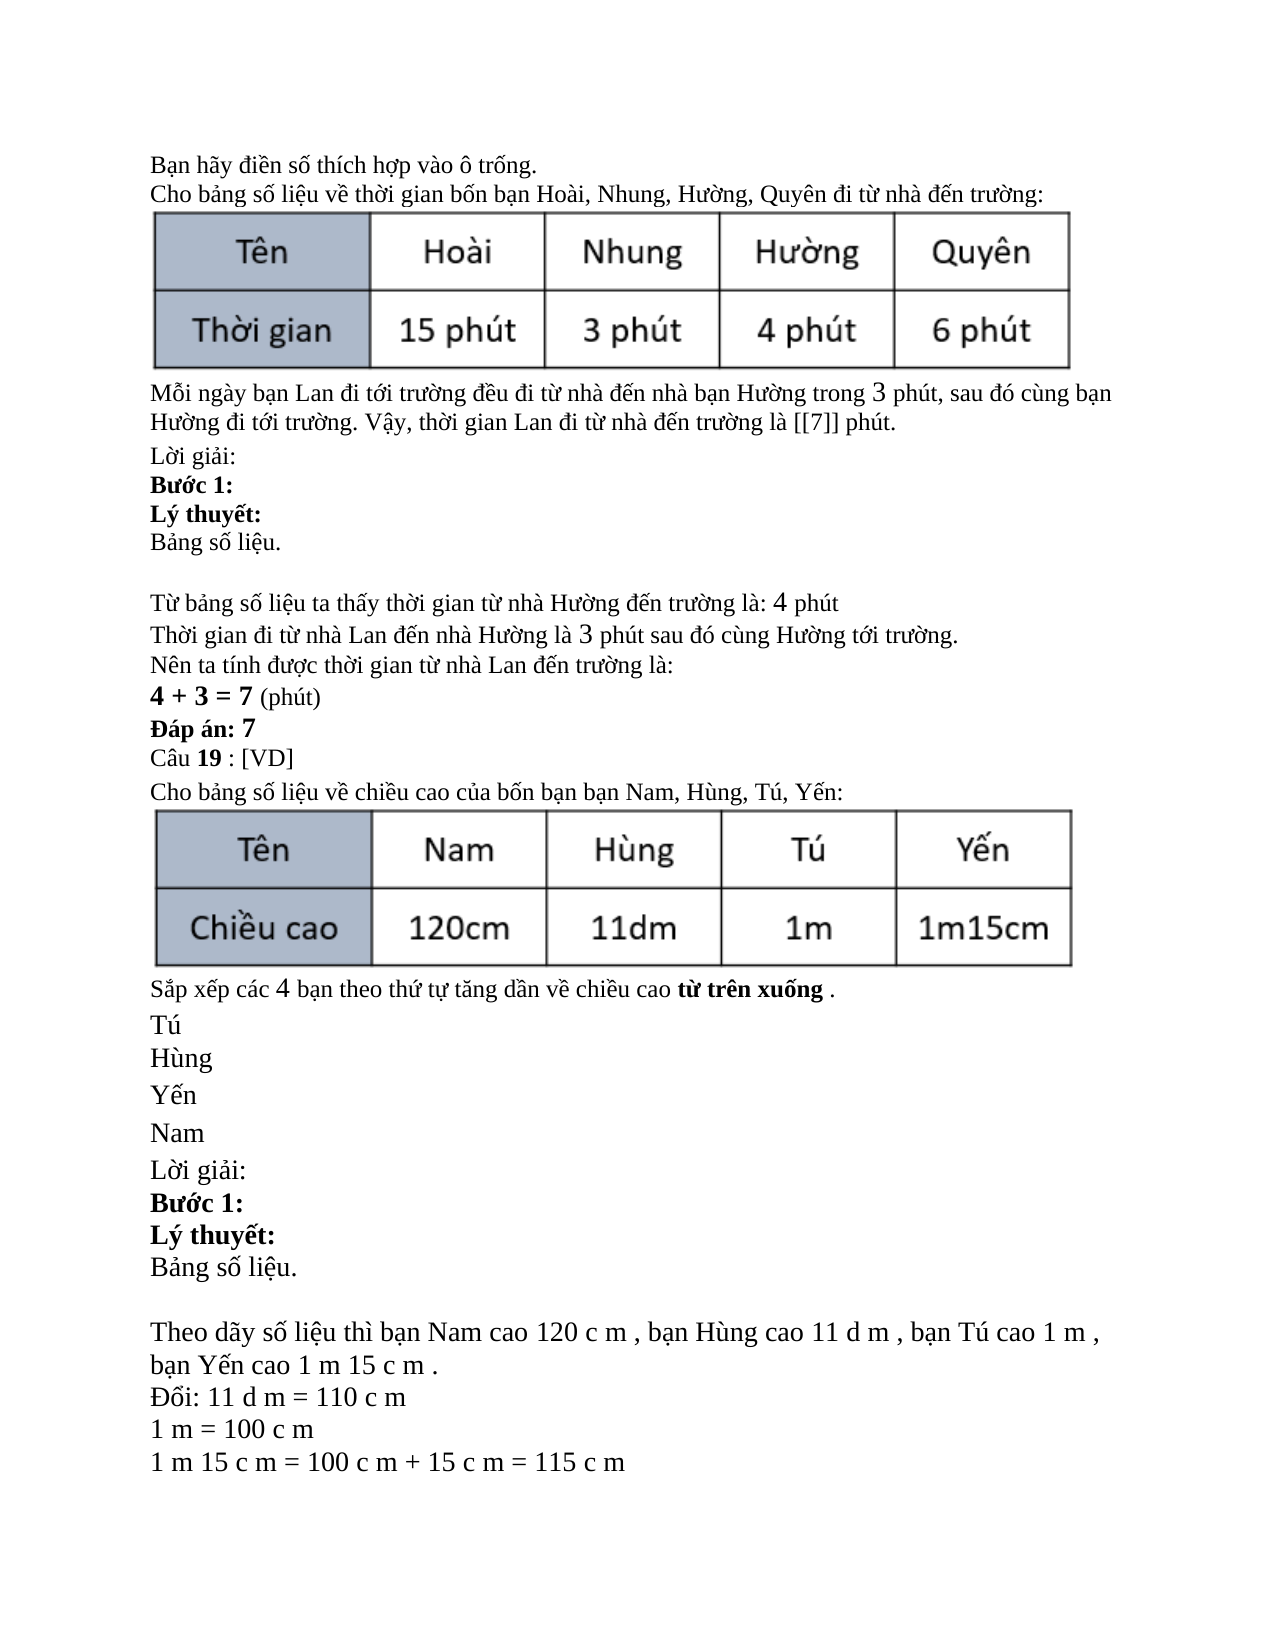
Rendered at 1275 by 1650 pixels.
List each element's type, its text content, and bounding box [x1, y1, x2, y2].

text Lý thuyết: Bảng số liệu. Từ bảng số liệu ta thấy thời gian từ nhà Hường đến trường là: 4 phút Thời gian đi từ nhà Lan đến nhà Hường là 3 phút sau đó cùng Hường tới trường. Nên ta tính được thời gian từ nhà Lan đến trường là: 4 + 3 = 7 (phút) Đáp án: 7 [150, 499, 1125, 743]
text Bước 1: [150, 470, 1125, 499]
picture [150, 207, 1074, 375]
text Nam [150, 1116, 1125, 1148]
text Bước 1: [150, 1186, 1125, 1218]
text Tú [150, 1008, 1125, 1041]
text Lời giải: [150, 1153, 1125, 1186]
text Lời giải: [150, 441, 1125, 470]
text Hùng [150, 1041, 1125, 1073]
picture [150, 806, 1075, 971]
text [150, 1218, 1125, 1477]
text Câu 19 : [VD] [150, 743, 1125, 772]
text Yến [150, 1078, 1125, 1111]
